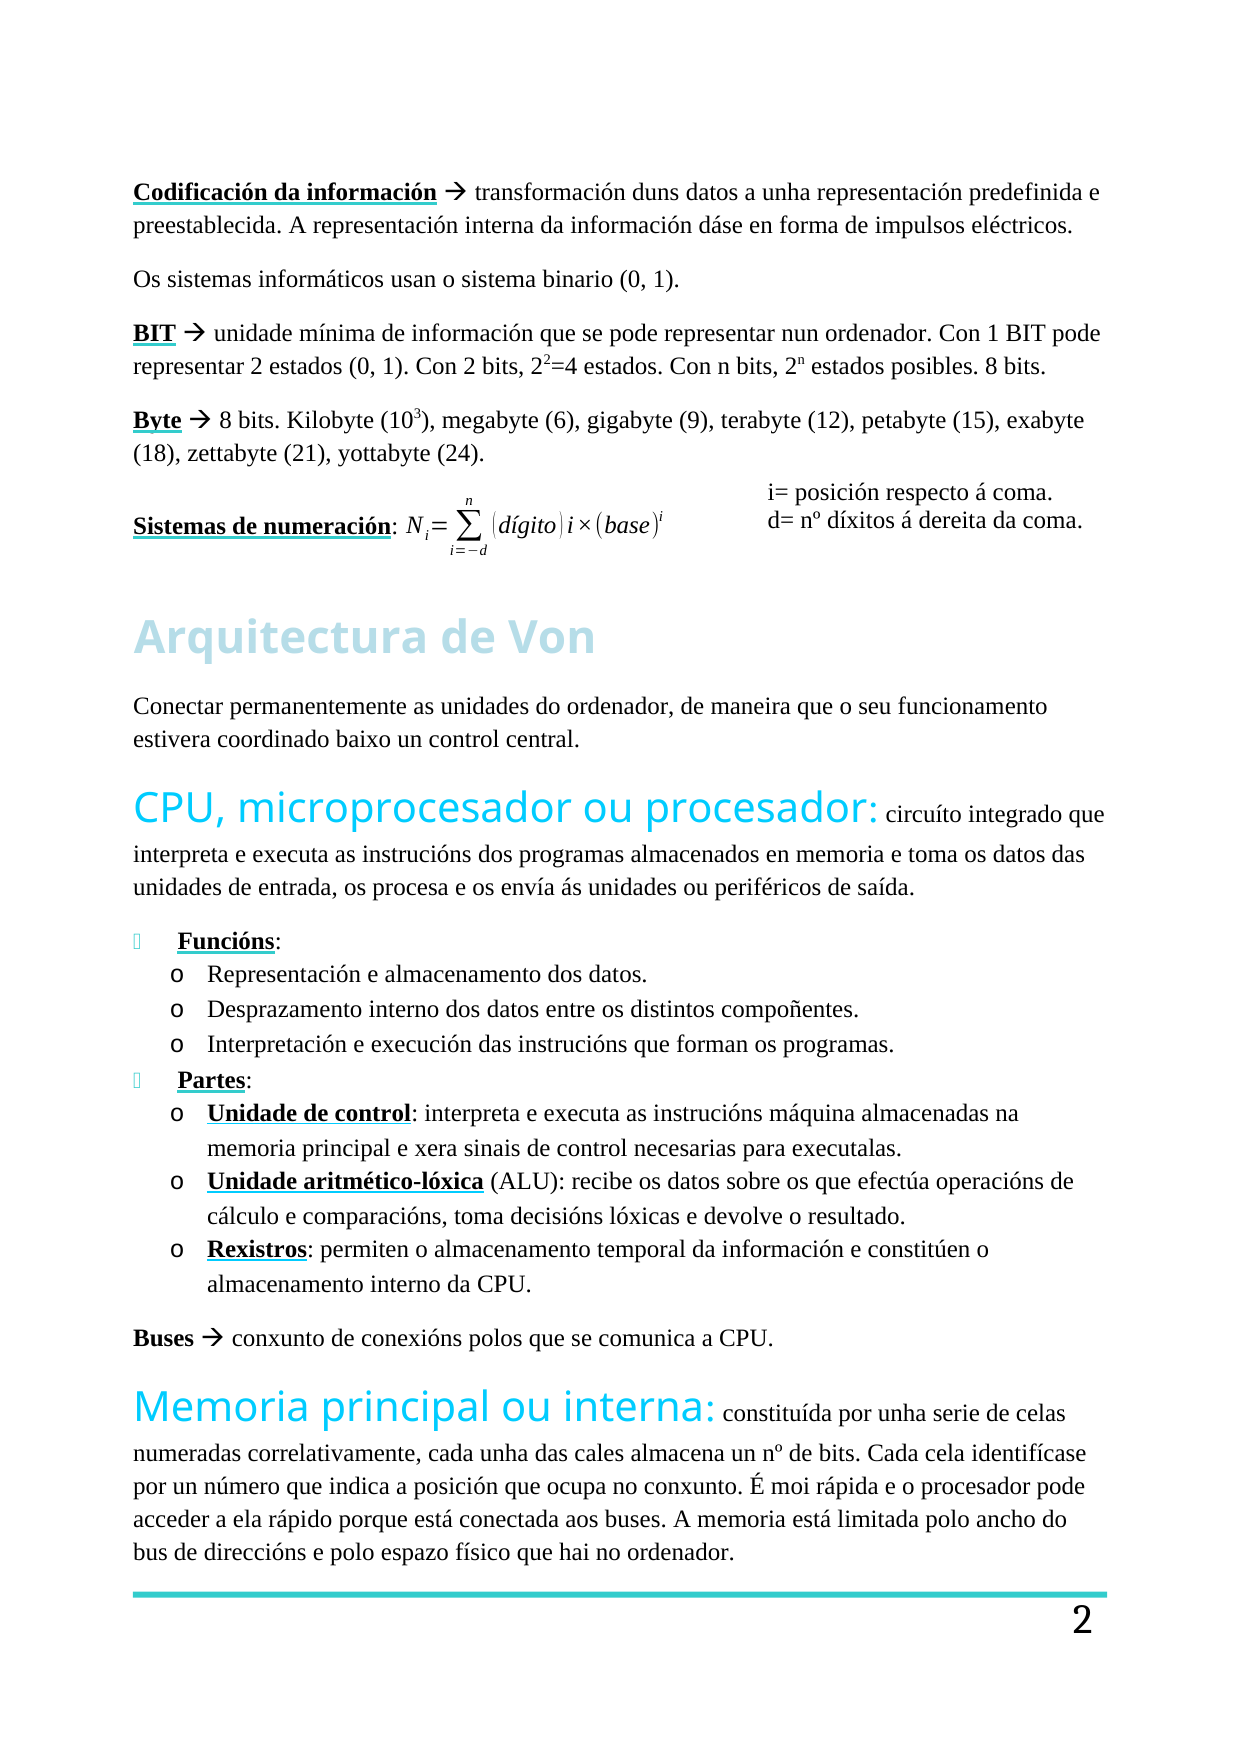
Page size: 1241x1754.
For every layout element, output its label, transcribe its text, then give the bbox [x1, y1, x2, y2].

list Partes: [133, 1065, 1107, 1094]
list Representación e almacenamento dos datos. [169, 959, 1107, 989]
text Buses conxunto de conexións polos que se comunica a CPU. [133, 1323, 1107, 1352]
text CPU, microprocesador ou procesador: circuíto integrado que interpreta e executa as instrucións dos programas almacenados en memoria e toma os datos das unidades de entrada, os procesa e os envía ás unidades ou periféricos de saída. [133, 778, 1107, 901]
text Memoria principal ou interna: constituída por unha serie de celas numeradas correlativamente, cada unha das cales almacena un nº de bits. Cada cela identifícase por un número que indica a posición que ocupa no conxunto. É moi rápida e o procesador pode acceder a ela rápido porque está conectada aos buses. A memoria está limitada polo ancho do bus de direccións e polo espazo físico que hai no ordenador. [133, 1377, 1107, 1566]
list Funcións: [133, 926, 1107, 954]
text Sistemas de numeración: [133, 492, 1107, 559]
list Rexistros: permiten o almacenamento temporal da información e constitúen o almacenamento interno da CPU. [169, 1234, 1107, 1298]
list Unidade aritmético-lóxica (ALU): recibe os datos sobre os que efectúa operacións de cálculo e comparacións, toma decisións lóxicas e devolve o resultado. [169, 1166, 1107, 1230]
list Unidade de control: interpreta e executa as instrucións máquina almacenadas na memoria principal e xera sinais de control necesarias para executalas. [169, 1098, 1107, 1162]
list Desprazamento interno dos datos entre os distintos compoñentes. [169, 994, 1107, 1025]
text Codificación da información transformación duns datos a unha representación predefinida e preestablecida. A representación interna da información dáse en forma de impulsos eléctricos. [133, 177, 1107, 239]
text Byte 8 bits. Kilobyte (103), megabyte (6), gigabyte (9), terabyte (12), petabyte (15), exabyte (18), zettabyte (21), yottabyte (24). [133, 405, 1107, 467]
text Os sistemas informáticos usan o sistema binario (0, 1). [133, 264, 1107, 293]
list Interpretación e execución das instrucións que forman os programas. [169, 1029, 1107, 1060]
text Conectar permanentemente as unidades do ordenador, de maneira que o seu funcionamento estivera coordinado baixo un control central. [133, 691, 1107, 753]
text BIT unidade mínima de información que se pode representar nun ordenador. Con 1 BIT pode representar 2 estados (0, 1). Con 2 bits, 22=4 estados. Con n bits, 2n estados posibles. 8 bits. [133, 318, 1107, 380]
